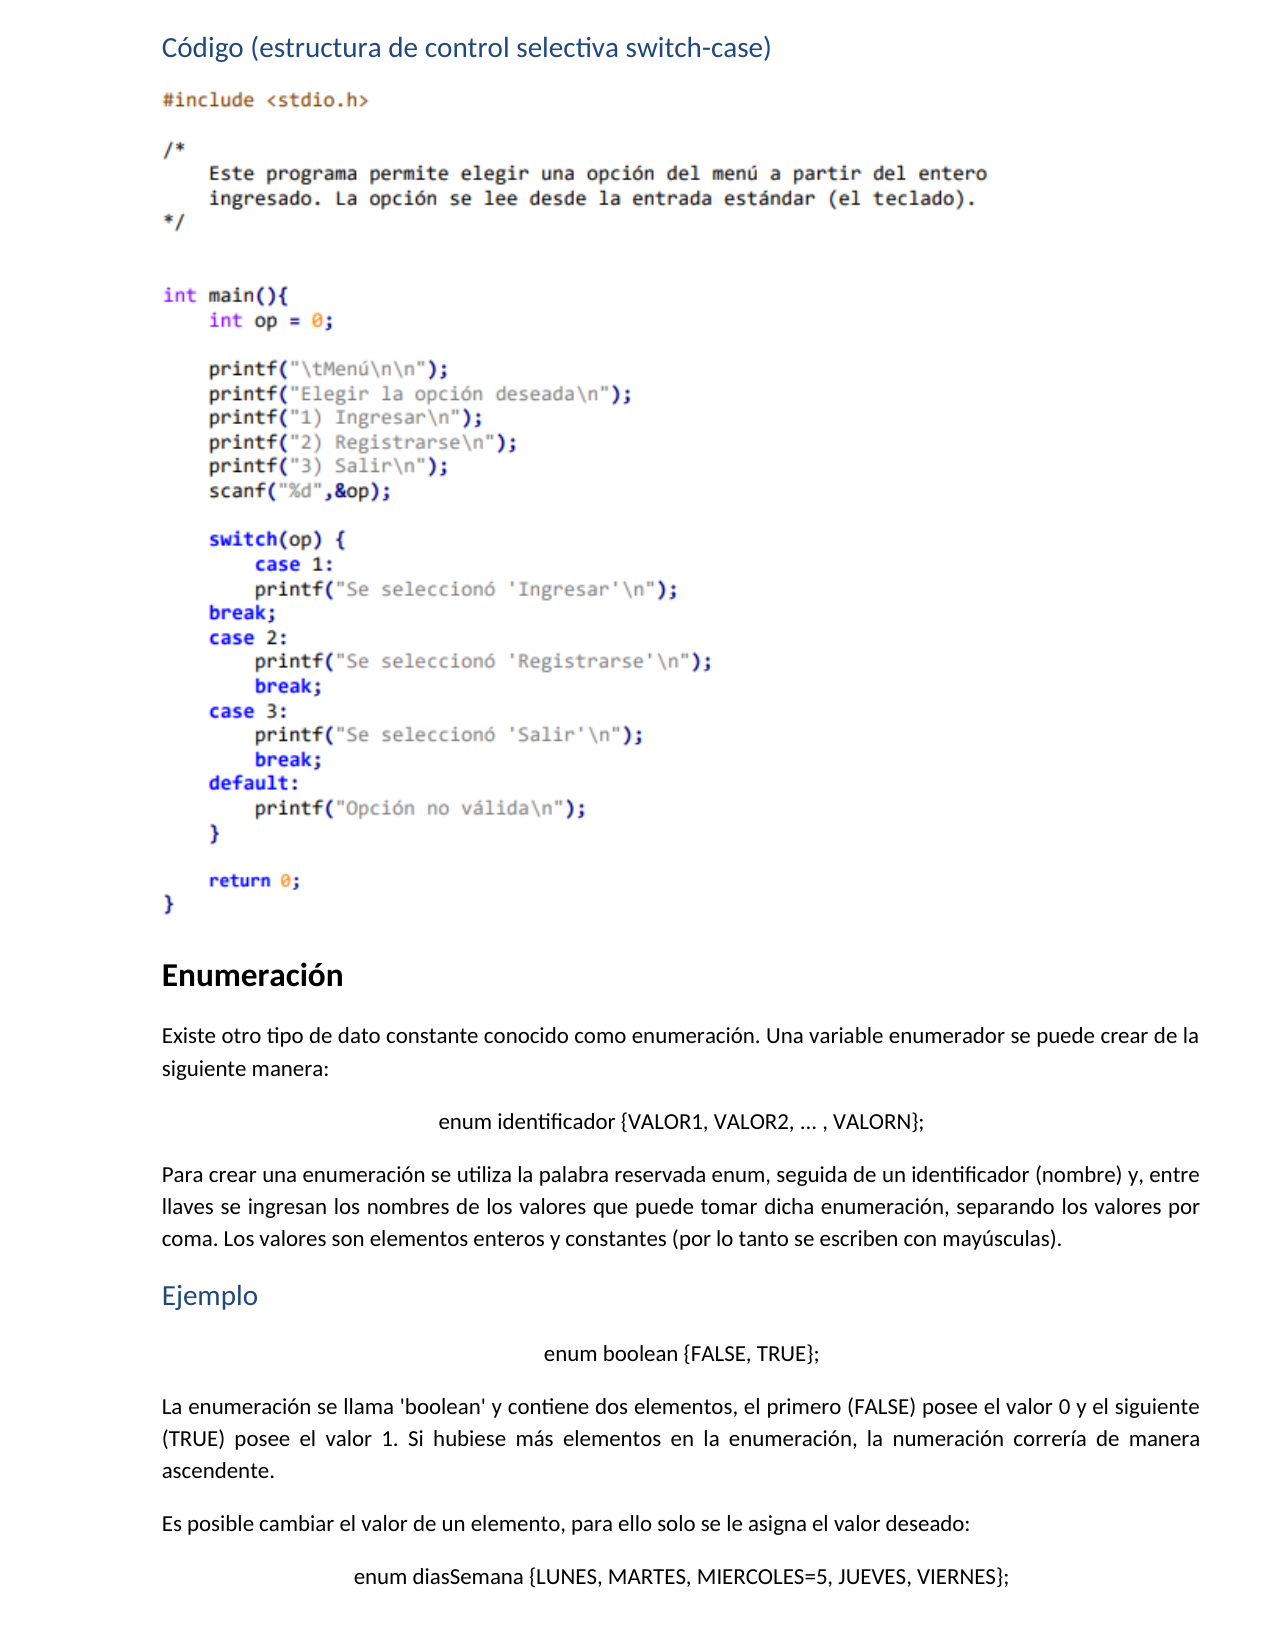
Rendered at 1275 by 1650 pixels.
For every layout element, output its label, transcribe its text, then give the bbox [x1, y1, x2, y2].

text Es posible cambiar el valor de un elemento, para ello solo se le asigna el valor deseado: [162, 1509, 1202, 1537]
text Para crear una enumeración se utiliza la palabra reservada enum, seguida de un identificador (nombre) y, entre llaves se ingresan los nombres de los valores que puede tomar dicha enumeración, separando los valores por coma. Los valores son elementos enteros y constantes (por lo tanto se escriben con mayúsculas). [162, 1160, 1202, 1252]
text enum diasSemana {LUNES, MARTES, MIERCOLES=5, JUEVES, VIERNES}; [162, 1562, 1202, 1591]
text Enumeración [162, 954, 1202, 995]
picture [161, 91, 1001, 929]
text Ejemplo [162, 1277, 1202, 1313]
text enum identificador {VALOR1, VALOR2, ... , VALORN}; [162, 1107, 1202, 1135]
text Código (estructura de control selectiva switch-case) [162, 29, 1202, 65]
text Existe otro tipo de dato constante conocido como enumeración. Una variable enumerador se puede crear de la siguiente manera: [162, 1022, 1202, 1082]
text La enumeración se llama 'boolean' y contiene dos elementos, el primero (FALSE) posee el valor 0 y el siguiente (TRUE) posee el valor 1. Si hubiese más elementos en la enumeración, la numeración correría de manera ascendente. [162, 1392, 1202, 1484]
text enum boolean {FALSE, TRUE}; [162, 1339, 1202, 1367]
